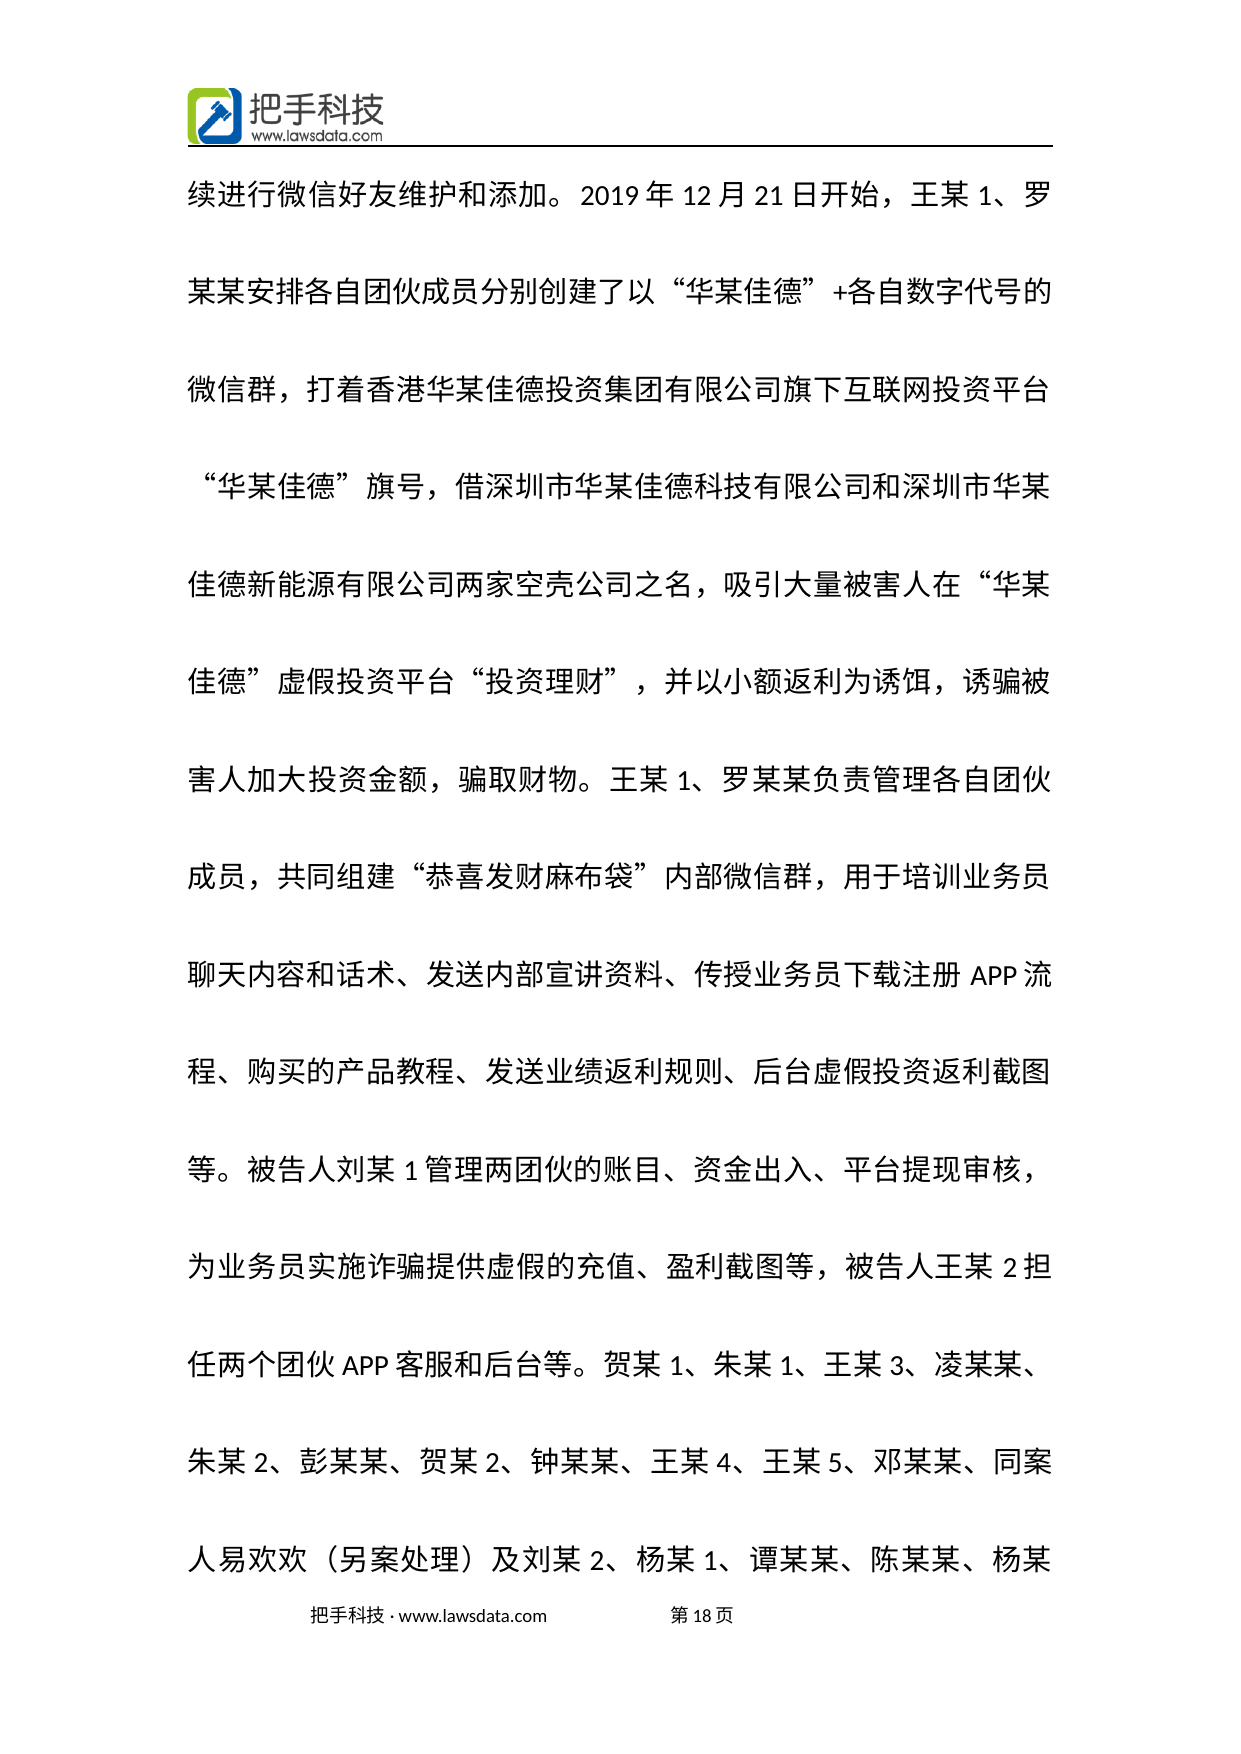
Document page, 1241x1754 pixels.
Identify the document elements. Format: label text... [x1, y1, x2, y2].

picture [187, 88, 384, 144]
